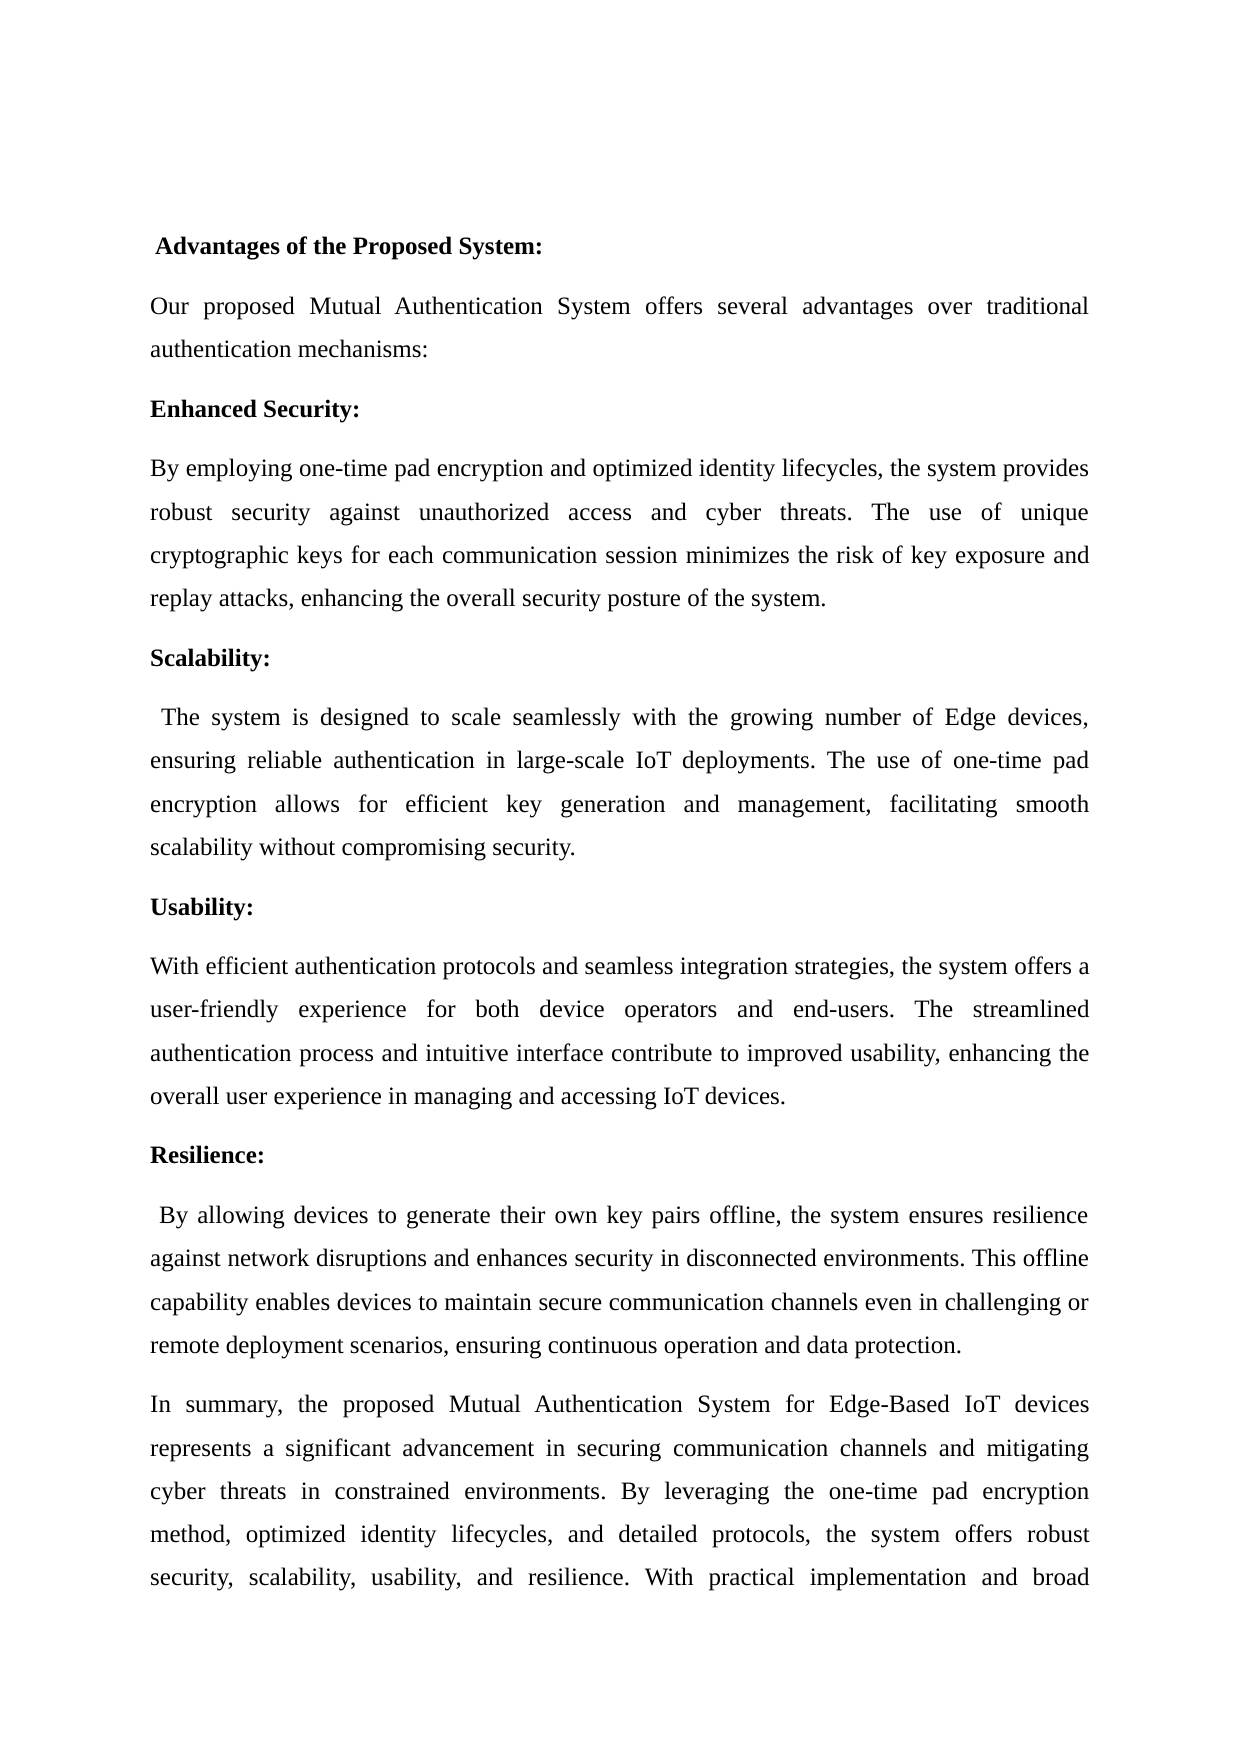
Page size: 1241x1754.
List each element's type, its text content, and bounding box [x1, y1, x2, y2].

text Enhanced Security: [150, 394, 1090, 422]
text Usability: [150, 892, 1090, 920]
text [150, 1389, 1090, 1591]
text With efficient authentication protocols and seamless integration strategies, the system offers a user-friendly experience for both device operators and end-users. The streamlined authentication process and intuitive interface contribute to improved usability, enhancing the overall user experience in managing and accessing IoT devices. [150, 951, 1090, 1109]
text By allowing devices to generate their own key pairs offline, the system ensures resilience against network disruptions and enhances security in disconnected environments. This offline capability enables devices to maintain secure communication channels even in challenging or remote deployment scenarios, ensuring continuous operation and data protection. [150, 1200, 1090, 1358]
text Advantages of the Proposed System: [150, 231, 1090, 260]
text Our proposed Mutual Authentication System offers several advantages over traditional authentication mechanisms: [150, 291, 1090, 363]
text Resilience: [150, 1141, 1090, 1169]
text By employing one-time pad encryption and optimized identity lifecycles, the system provides robust security against unauthorized access and cyber threats. The use of unique cryptographic keys for each communication session minimizes the risk of key exposure and replay attacks, enhancing the overall security posture of the system. [150, 453, 1090, 612]
text The system is designed to scale seamlessly with the growing number of Edge devices, ensuring reliable authentication in large-scale IoT deployments. The use of one-time pad encryption allows for efficient key generation and management, facilitating smooth scalability without compromising security. [150, 702, 1090, 861]
text Scalability: [150, 643, 1090, 671]
